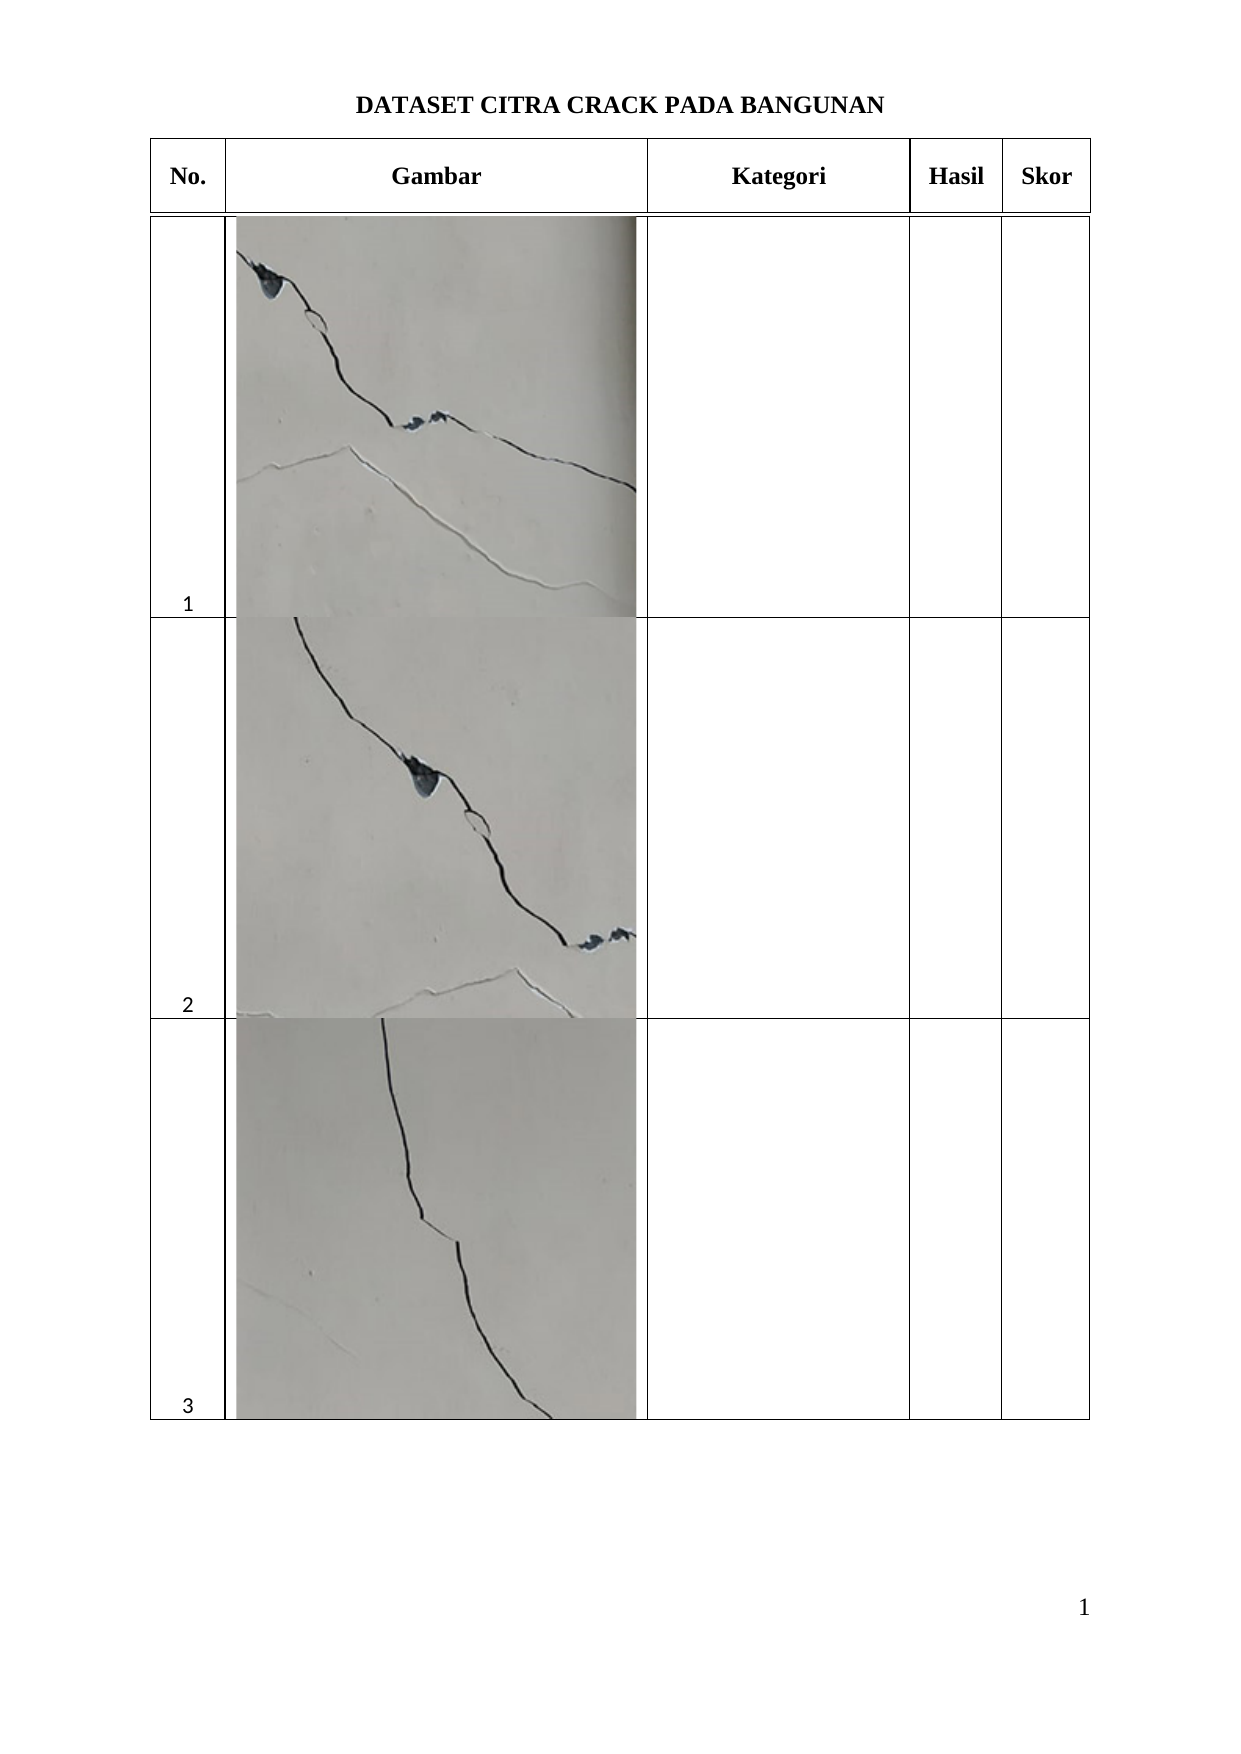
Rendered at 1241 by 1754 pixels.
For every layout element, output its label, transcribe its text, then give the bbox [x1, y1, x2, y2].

table_header [226, 217, 236, 617]
table_cell [226, 1019, 236, 1419]
table_cell [1002, 618, 1089, 1018]
table_cell [1002, 1019, 1089, 1419]
table_header [910, 217, 1001, 617]
table_cell [910, 1019, 1001, 1419]
table_cell [910, 618, 1001, 1018]
table_cell [648, 618, 909, 1018]
table_cell [637, 1019, 647, 1419]
table_cell [226, 618, 236, 1018]
table_header 1 [151, 217, 224, 617]
picture [236, 216, 637, 1419]
table_header [637, 217, 647, 617]
table_cell 3 [151, 1019, 224, 1419]
table_header [648, 217, 909, 617]
table_cell 2 [151, 618, 224, 1018]
table_header [1002, 217, 1089, 617]
table_cell [637, 618, 647, 1018]
table_cell [648, 1019, 909, 1419]
